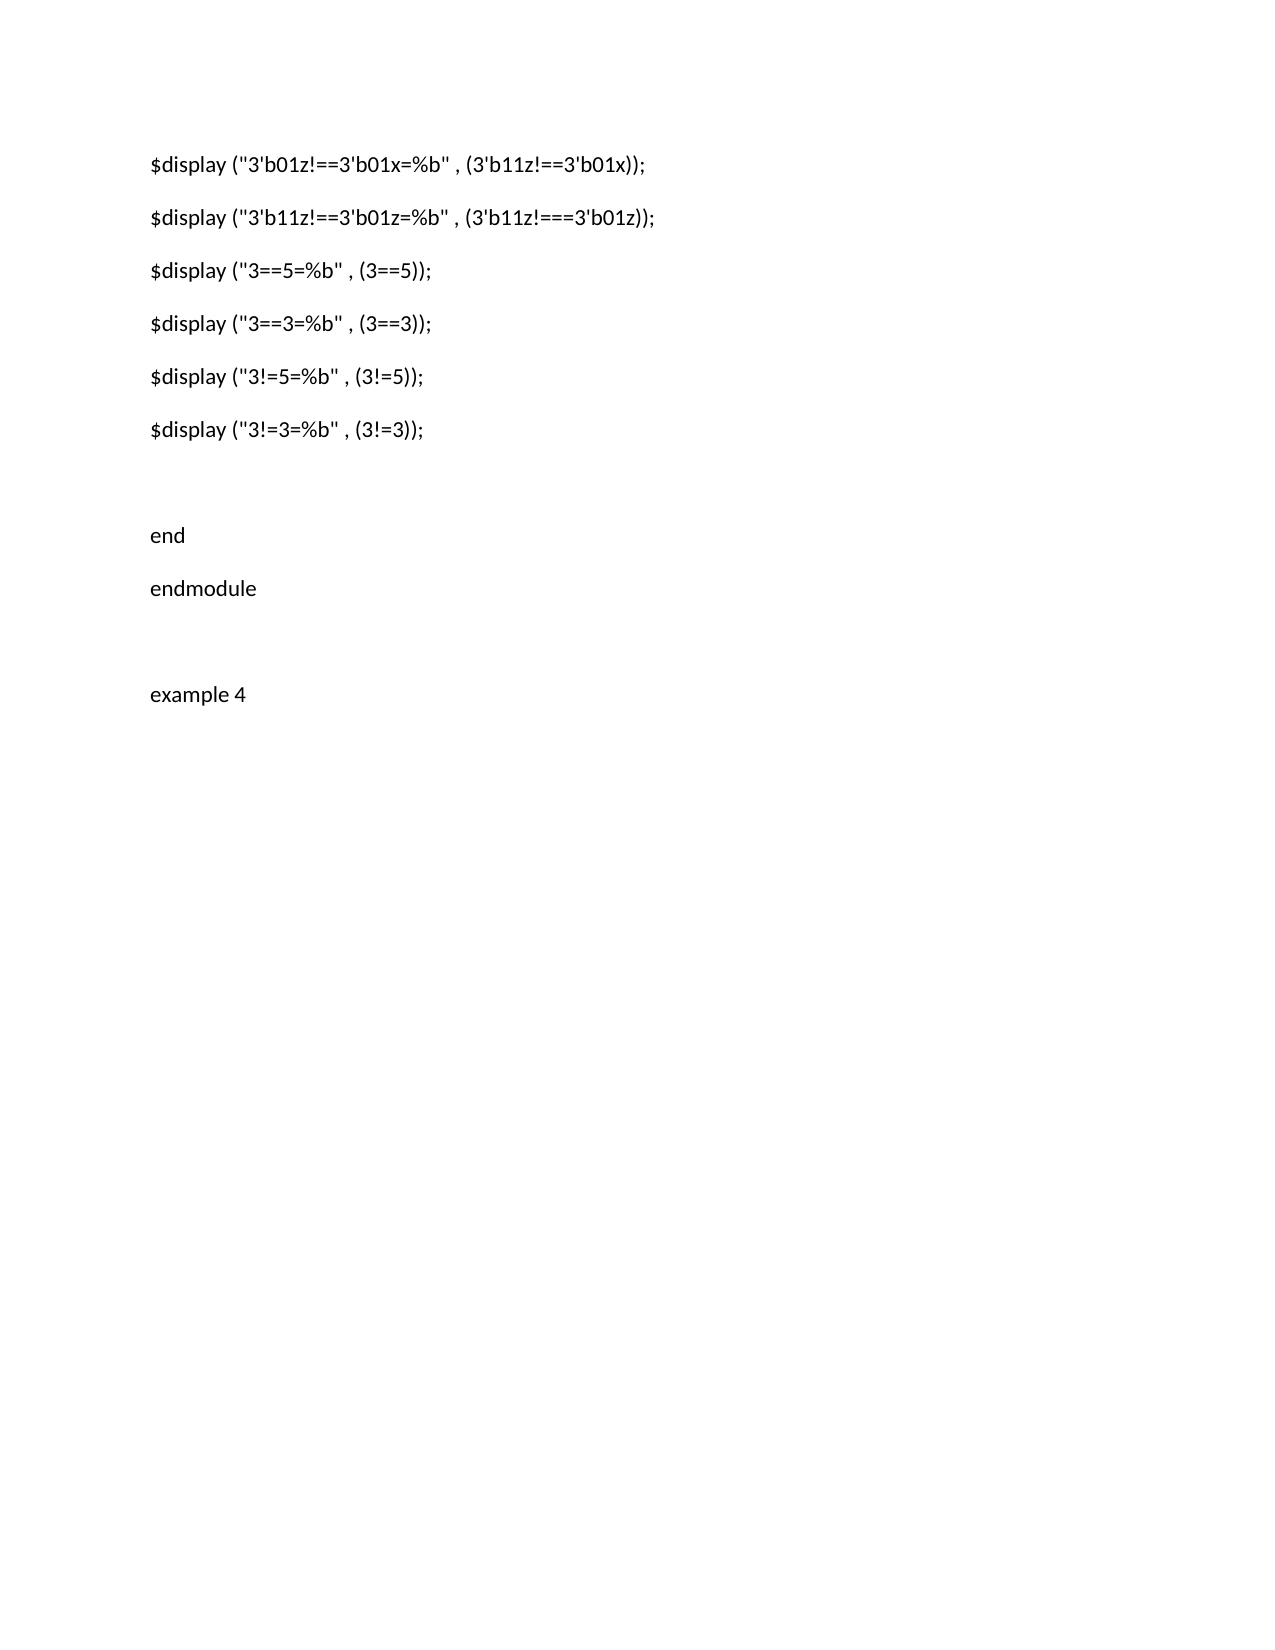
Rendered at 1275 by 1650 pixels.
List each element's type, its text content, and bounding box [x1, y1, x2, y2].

text example 4 [150, 680, 1125, 708]
text $display ("3==3=%b" , (3==3)); [150, 309, 1125, 337]
text endmodule [150, 574, 1125, 602]
text $display ("3==5=%b" , (3==5)); [150, 256, 1125, 284]
text end [150, 521, 1125, 549]
text $display ("3!=3=%b" , (3!=3)); [150, 415, 1125, 443]
text $display ("3'b11z!==3'b01z=%b" , (3'b11z!===3'b01z)); [150, 203, 1125, 231]
text $display ("3'b01z!==3'b01x=%b" , (3'b11z!==3'b01x)); [150, 150, 1125, 178]
text $display ("3!=5=%b" , (3!=5)); [150, 362, 1125, 390]
